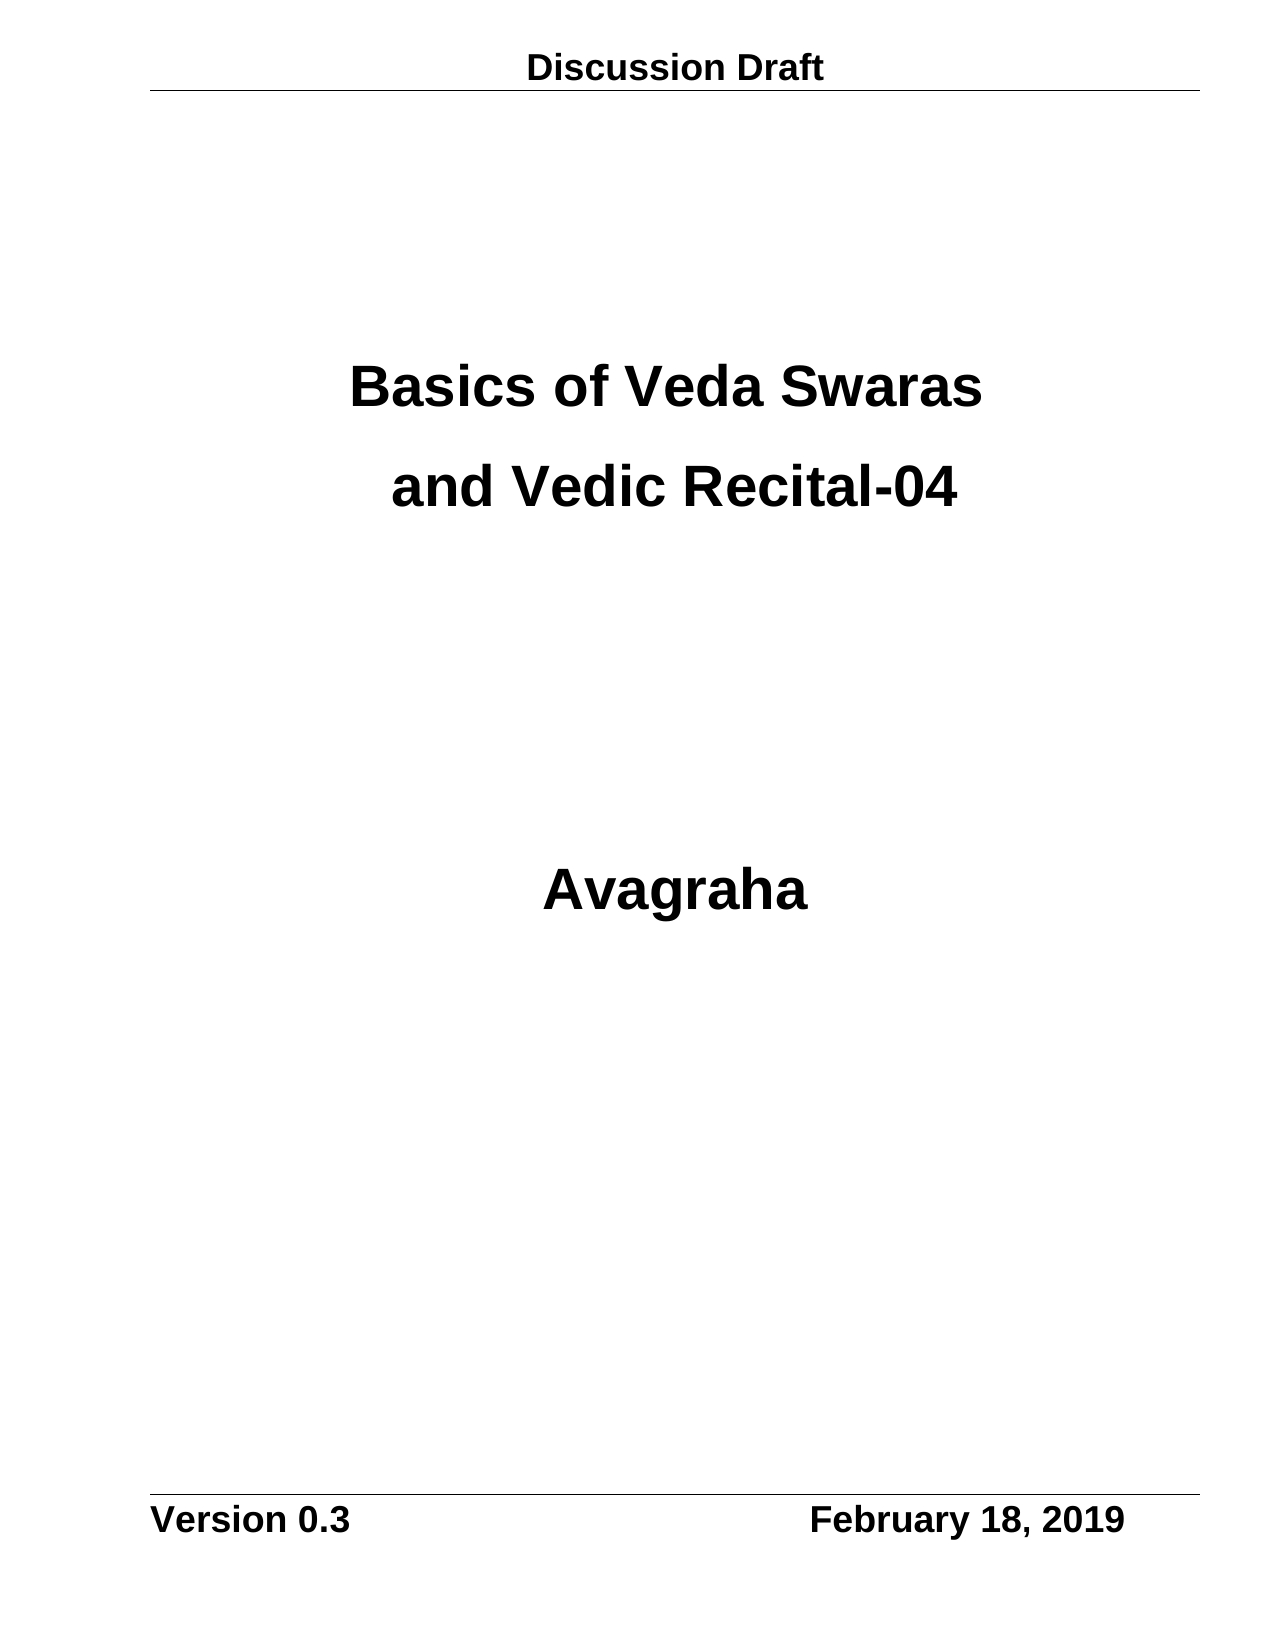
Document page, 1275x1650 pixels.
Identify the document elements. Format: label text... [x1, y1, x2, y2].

text Basics of Veda Swaras and Vedic Recital-04 [150, 351, 1200, 519]
text Avagraha Contents [150, 854, 1200, 921]
